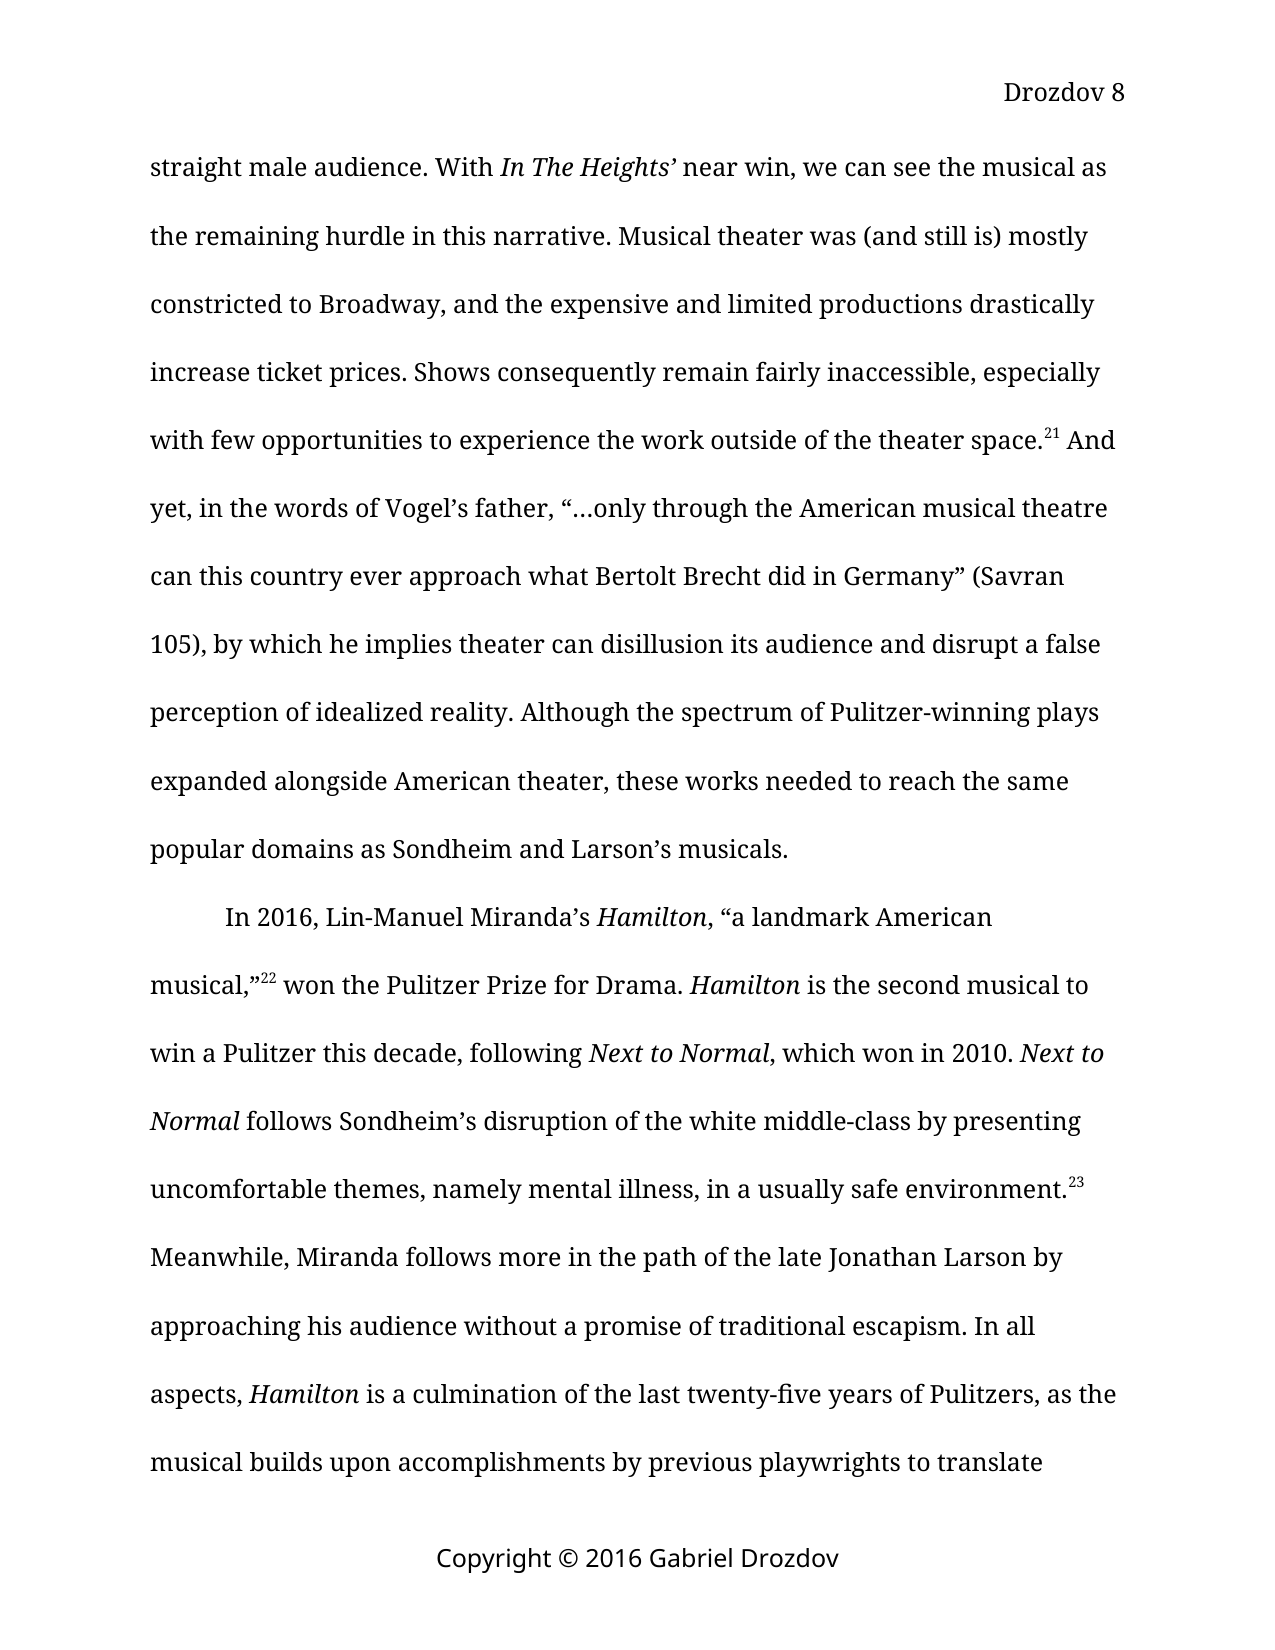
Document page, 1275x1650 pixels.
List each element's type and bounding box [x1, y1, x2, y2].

text [150, 899, 1125, 1478]
text [150, 150, 1125, 865]
